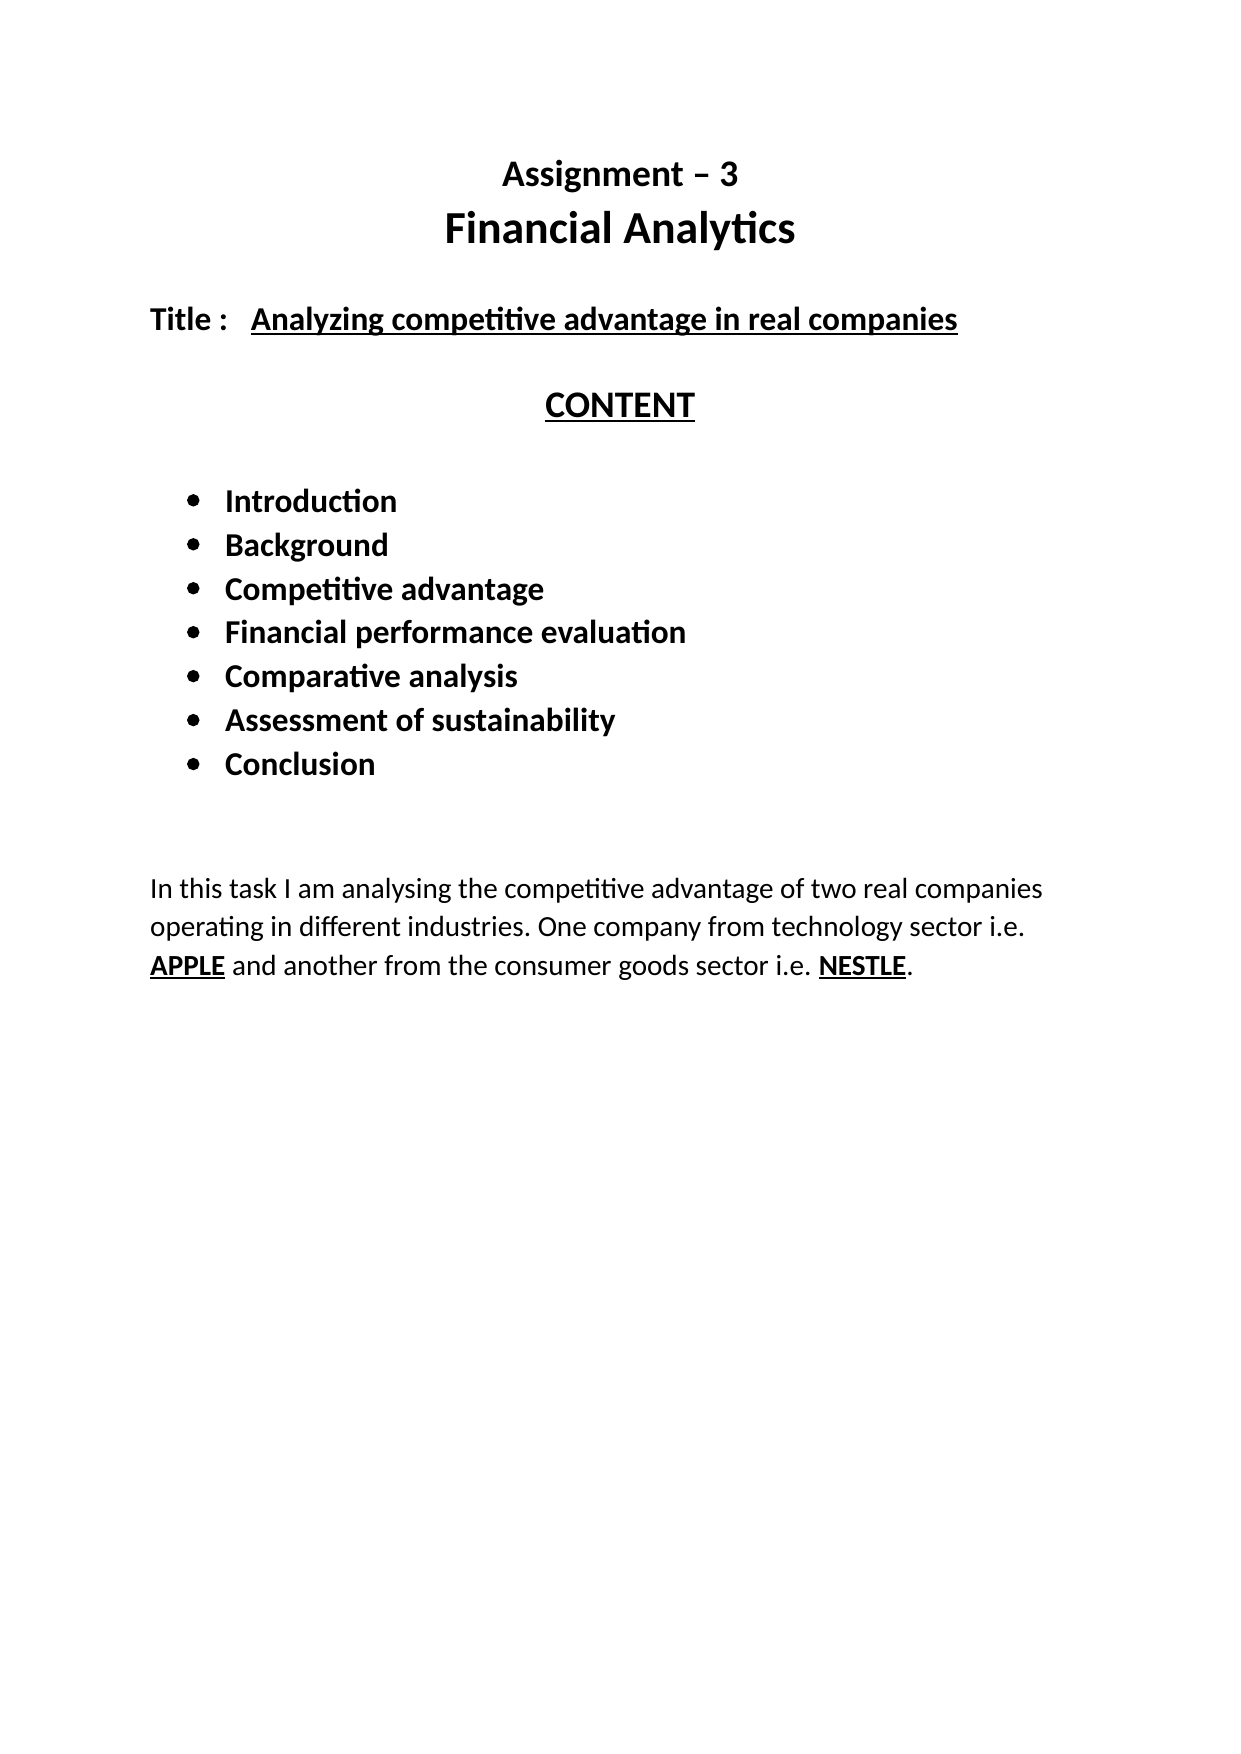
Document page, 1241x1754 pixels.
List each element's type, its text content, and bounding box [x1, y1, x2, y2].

list Comparative analysis [187, 655, 1090, 696]
text In this task I am analysing the competitive advantage of two real companies operating in different industries. One company from technology sector i.e. APPLE and another from the consumer goods sector i.e. NESTLE. [150, 870, 1090, 982]
text Assignment – 3 [150, 150, 1090, 196]
list Assessment of sustainability [187, 699, 1090, 740]
list Conclusion [187, 743, 1090, 784]
text CONTENT [150, 381, 1090, 426]
list Background [187, 523, 1090, 564]
list Introduction [187, 479, 1090, 520]
text Financial Analytics [150, 199, 1090, 255]
list Financial performance evaluation [187, 611, 1090, 652]
list Competitive advantage [187, 567, 1090, 608]
text Title : Analyzing competitive advantage in real companies [150, 298, 1090, 339]
